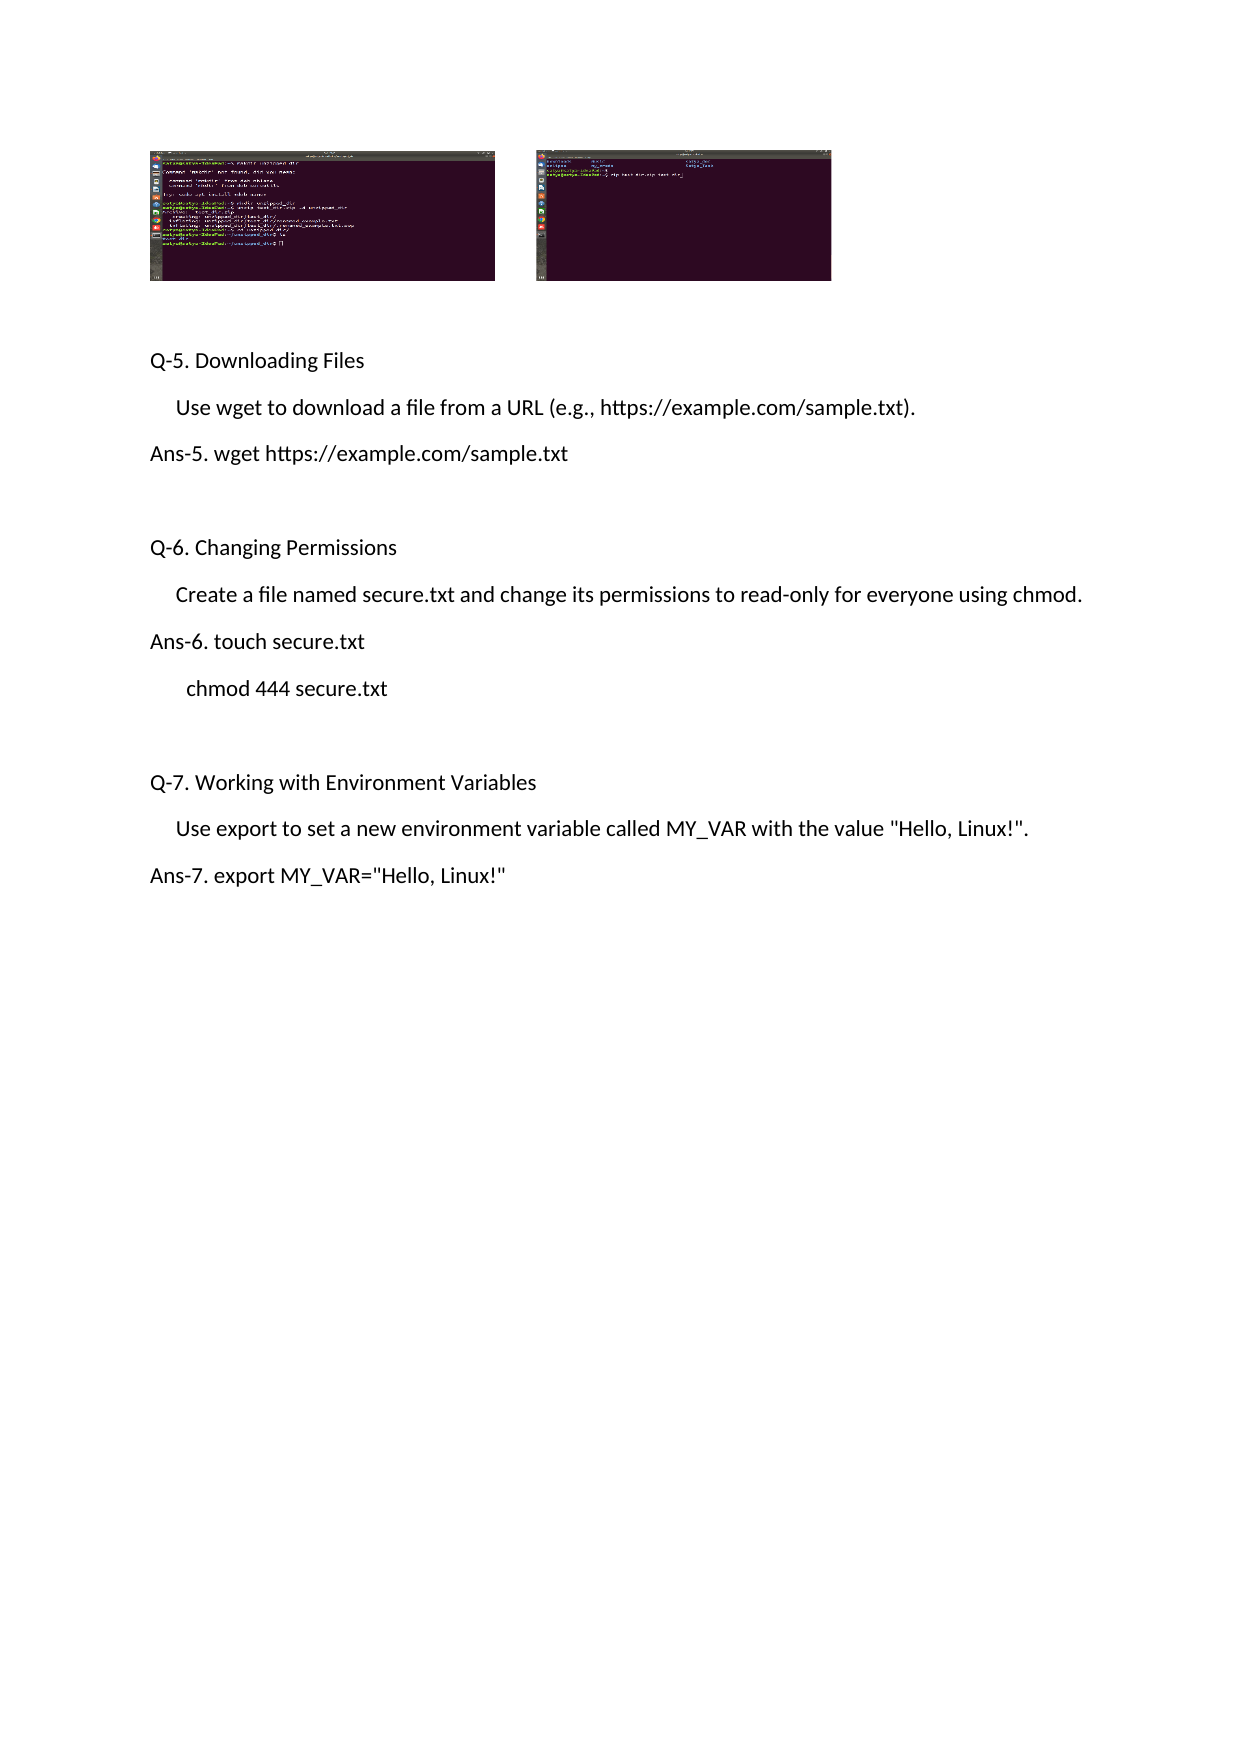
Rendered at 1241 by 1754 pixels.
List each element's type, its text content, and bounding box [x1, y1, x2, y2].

text Ans-5. wget https://example.com/sample.txt [150, 439, 1090, 468]
text Use wget to download a file from a URL (e.g., https://example.com/sample.txt). [150, 393, 1090, 421]
text Ans-6. touch secure.txt [150, 627, 1090, 655]
text Q-7. Working with Environment Variables [150, 768, 1090, 796]
text Ans-7. export MY_VAR="Hello, Linux!" [150, 861, 1090, 889]
text Create a file named secure.txt and change its permissions to read-only for everyone using chmod. [150, 580, 1090, 608]
text Q-6. Changing Permissions [150, 533, 1090, 561]
text Use export to set a new environment variable called MY_VAR with the value "Hello, Linux!". [150, 814, 1090, 843]
picture [150, 151, 495, 281]
text chmod 444 secure.txt [150, 674, 1090, 702]
text Q-5. Downloading Files [150, 346, 1090, 374]
picture [536, 150, 832, 281]
